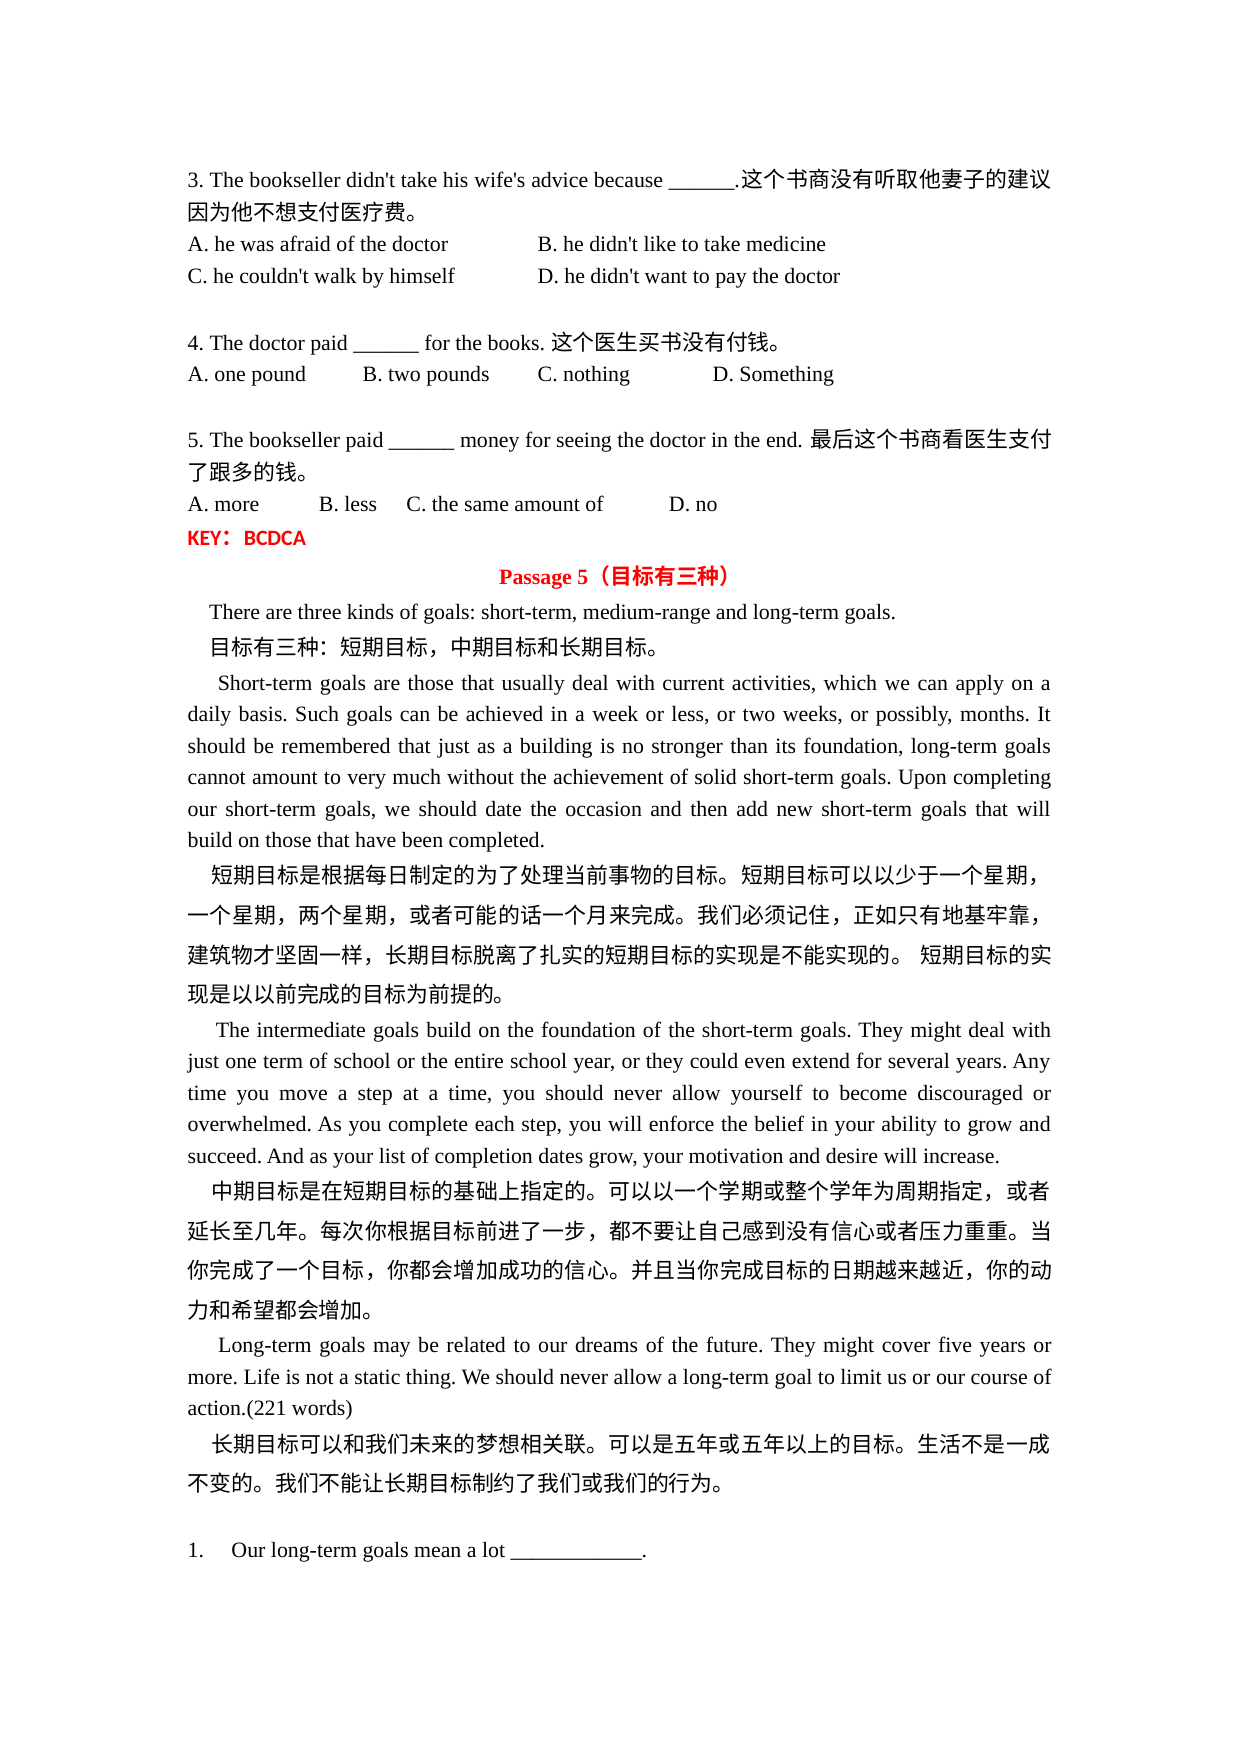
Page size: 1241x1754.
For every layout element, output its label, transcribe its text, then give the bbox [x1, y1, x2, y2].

text A. one pound B. two pounds C. nothing D. Something [187, 357, 1053, 389]
text 1. Our long-term goals mean a lot ____________. [187, 1537, 1053, 1563]
text 长期目标可以和我们未来的梦想相关联。可以是五年或五年以上的目标。生活不是一成不变的。我们不能让长期目标制约了我们或我们的行为。 [187, 1427, 1053, 1498]
text Passage 5（目标有三种） [187, 559, 1053, 591]
text 目标有三种：短期目标，中期目标和长期目标。 [187, 630, 1053, 662]
text 中期目标是在短期目标的基础上指定的。可以以一个学期或整个学年为周期指定，或者延长至几年。每次你根据目标前进了一步，都不要让自己感到没有信心或者压力重重。当你完成了一个目标，你都会增加成功的信心。并且当你完成目标的日期越来越近，你的动力和希望都会增加。 [187, 1174, 1053, 1324]
text The intermediate goals build on the foundation of the short-term goals. They might deal with just one term of school or the entire school year, or they could even extend for several years. Any time you move a step at a time, you should never allow yourself to become discouraged or overwhelmed. As you complete each step, you will enforce the belief in your ability to grow and succeed. And as your list of completion dates grow, your motivation and desire will increase. [187, 1017, 1053, 1168]
text KEY：BCDCA [187, 519, 1053, 551]
text A. he was afraid of the doctor B. he didn't like to take medicine [187, 227, 1053, 259]
text A. more B. less C. the same amount of D. no [187, 487, 1053, 519]
text C. he couldn't walk by himself D. he didn't want to pay the doctor [187, 259, 1053, 292]
text There are three kinds of goals: short-term, medium-range and long-term goals. [187, 599, 1053, 624]
text 5. The bookseller paid ______ money for seeing the doctor in the end. 最后这个书商看医生支付了跟多的钱。 [187, 422, 1053, 487]
text 短期目标是根据每日制定的为了处理当前事物的目标。短期目标可以以少于一个星期，一个星期，两个星期，或者可能的话一个月来完成。我们必须记住，正如只有地基牢靠，建筑物才坚固一样，长期目标脱离了扎实的短期目标的实现是不能实现的。 短期目标的实现是以以前完成的目标为前提的。 [187, 858, 1053, 1009]
text Short-term goals are those that usually deal with current activities, which we can apply on a daily basis. Such goals can be achieved in a week or less, or two weeks, or possibly, months. It should be remembered that just as a building is no stronger than its foundation, long-term goals cannot amount to very much without the achievement of solid short-term goals. Upon completing our short-term goals, we should date the occasion and then add new short-term goals that will build on those that have been completed. [187, 670, 1053, 852]
text Long-term goals may be related to our dreams of the future. They might cover five years or more. Life is not a static thing. We should never allow a long-term goal to limit us or our course of action.(221 words) [187, 1332, 1053, 1421]
text 3. The bookseller didn't take his wife's advice because ______.这个书商没有听取他妻子的建议，因为他不想支付医疗费。 [187, 162, 1053, 227]
text 4. The doctor paid ______ for the books. 这个医生买书没有付钱。 [187, 324, 1053, 357]
